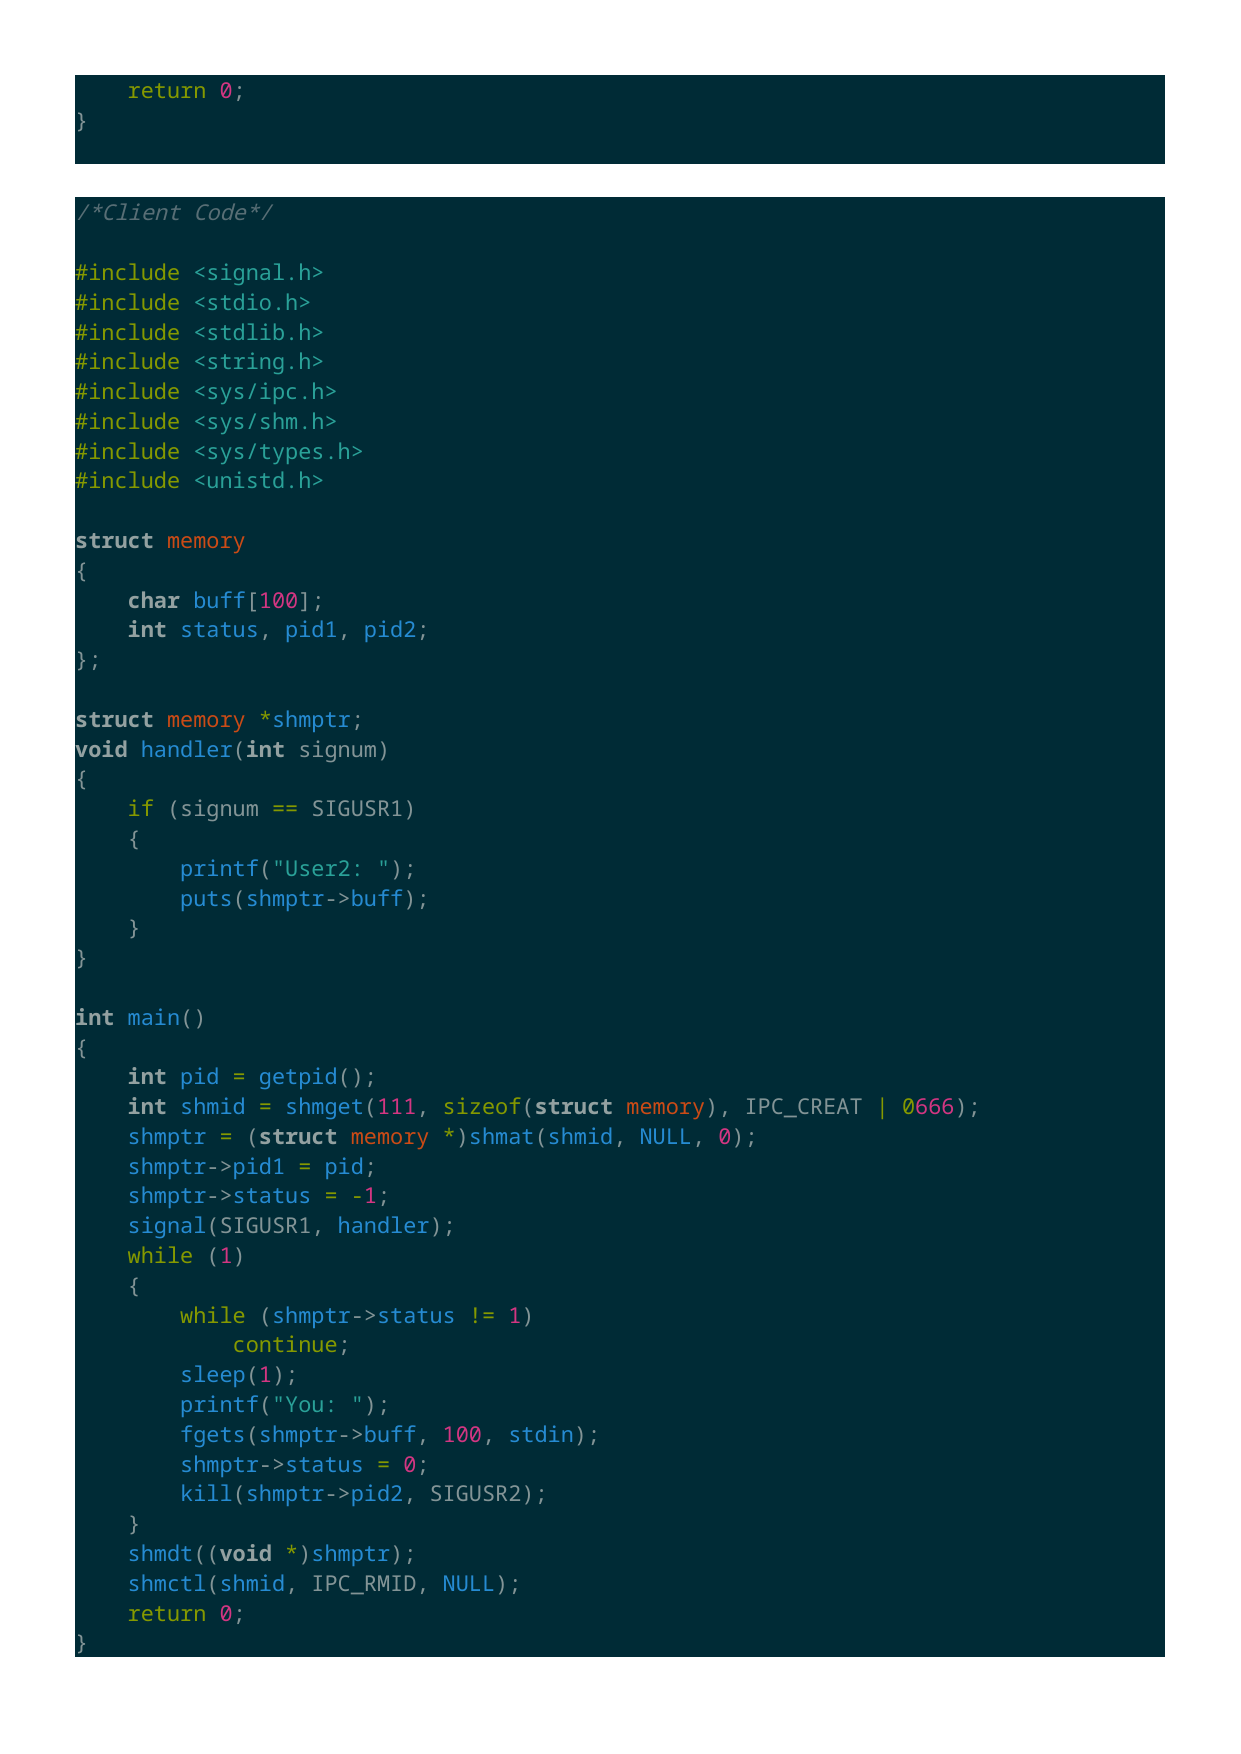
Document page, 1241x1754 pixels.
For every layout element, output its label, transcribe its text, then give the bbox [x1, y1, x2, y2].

text }; [75, 644, 1165, 674]
text puts(shmptr->buff); [75, 883, 1165, 912]
text { [75, 1270, 1165, 1300]
text shmdt((void *)shmptr); [75, 1538, 1165, 1568]
text shmctl(shmid, IPC_RMID, NULL); [75, 1568, 1165, 1598]
text void handler(int signum) [75, 734, 1165, 763]
text int status, pid1, pid2; [75, 614, 1165, 644]
text struct memory [75, 525, 1165, 555]
text if (signum == SIGUSR1) [75, 793, 1165, 823]
text { [75, 763, 1165, 793]
text #include <sys/shm.h> [75, 406, 1165, 436]
text shmptr->status = 0; [75, 1449, 1165, 1478]
text int shmid = shmget(111, sizeof(struct memory), IPC_CREAT | 0666); [75, 1091, 1165, 1121]
text shmptr = (struct memory *)shmat(shmid, NULL, 0); [75, 1121, 1165, 1151]
text char buff[100]; [75, 585, 1165, 614]
text fgets(shmptr->buff, 100, stdin); [75, 1419, 1165, 1449]
text printf("You: "); [75, 1389, 1165, 1419]
text } [75, 1508, 1165, 1538]
text printf("User2: "); [75, 853, 1165, 883]
text #include <string.h> [75, 346, 1165, 376]
text } [75, 105, 1165, 134]
text /*Client Code*/ [75, 197, 1165, 227]
text sleep(1); [75, 1359, 1165, 1389]
text #include <sys/types.h> [75, 436, 1165, 466]
text while (shmptr->status != 1) [75, 1300, 1165, 1329]
text #include <stdlib.h> [75, 317, 1165, 346]
text { [75, 823, 1165, 853]
text } [75, 912, 1165, 942]
text shmptr->status = -1; [75, 1181, 1165, 1210]
text struct memory *shmptr; [75, 704, 1165, 734]
text kill(shmptr->pid2, SIGUSR2); [75, 1478, 1165, 1508]
text #include <sys/ipc.h> [75, 376, 1165, 406]
text int main() [75, 1002, 1165, 1032]
text signal(SIGUSR1, handler); [75, 1210, 1165, 1240]
text while (1) [75, 1240, 1165, 1270]
text continue; [75, 1329, 1165, 1359]
text { [75, 555, 1165, 585]
text #include <unistd.h> [75, 466, 1165, 495]
text #include <signal.h> [75, 257, 1165, 287]
text return 0; [75, 75, 1165, 105]
text int pid = getpid(); [75, 1061, 1165, 1091]
text } [75, 942, 1165, 972]
text } [75, 1627, 1165, 1657]
text return 0; [75, 1598, 1165, 1627]
text shmptr->pid1 = pid; [75, 1151, 1165, 1181]
text { [75, 1032, 1165, 1061]
text #include <stdio.h> [75, 287, 1165, 317]
